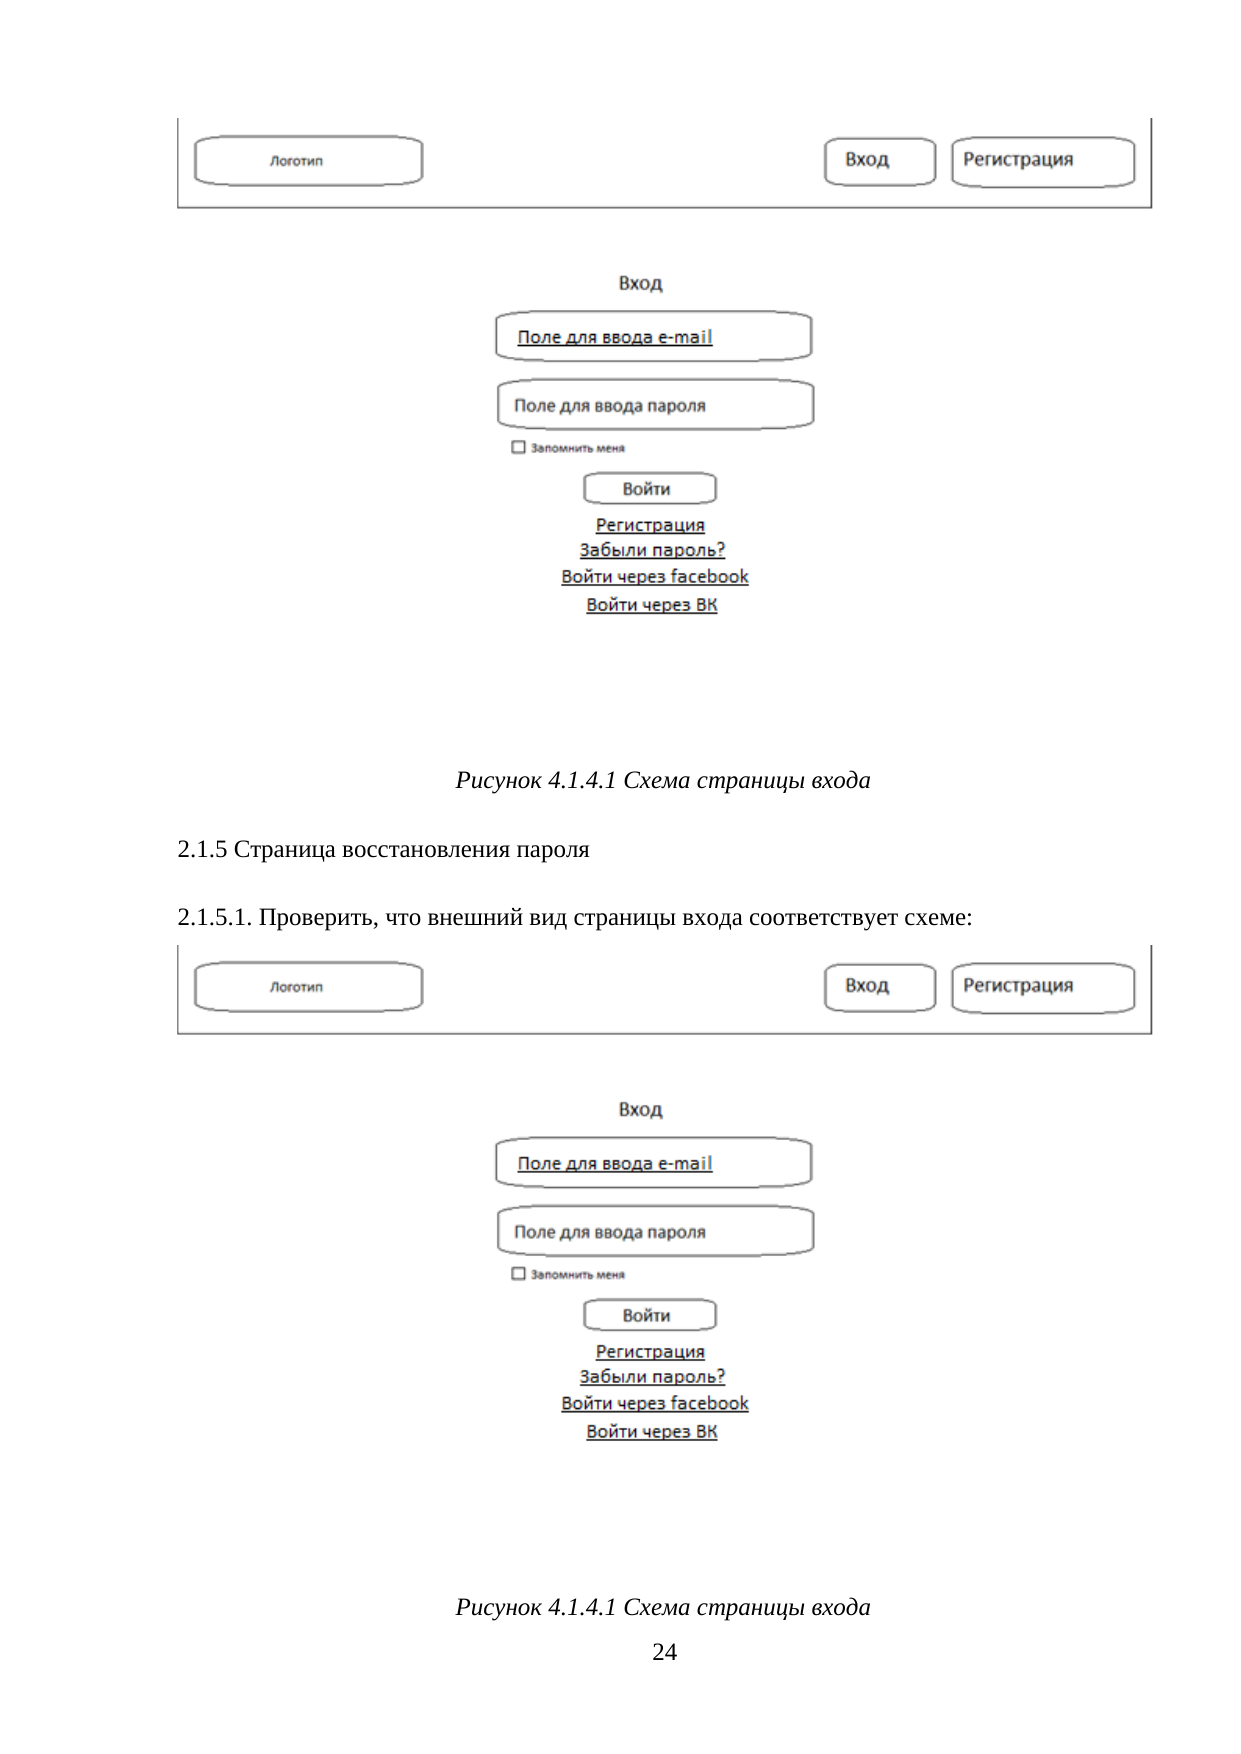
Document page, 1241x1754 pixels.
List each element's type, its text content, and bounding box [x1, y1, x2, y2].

subtitle Страница восстановления пароля [177, 834, 1152, 862]
text 2.1.5.1. Проверить, что внешний вид страницы входа соответствует схеме: [177, 902, 1152, 945]
text Рисунок 4.1.4.1 Схема страницы входа [177, 766, 1152, 794]
picture [177, 945, 1154, 1579]
text Рисунок 4.1.4.1 Схема страницы входа [177, 1592, 1152, 1621]
picture [177, 118, 1154, 752]
